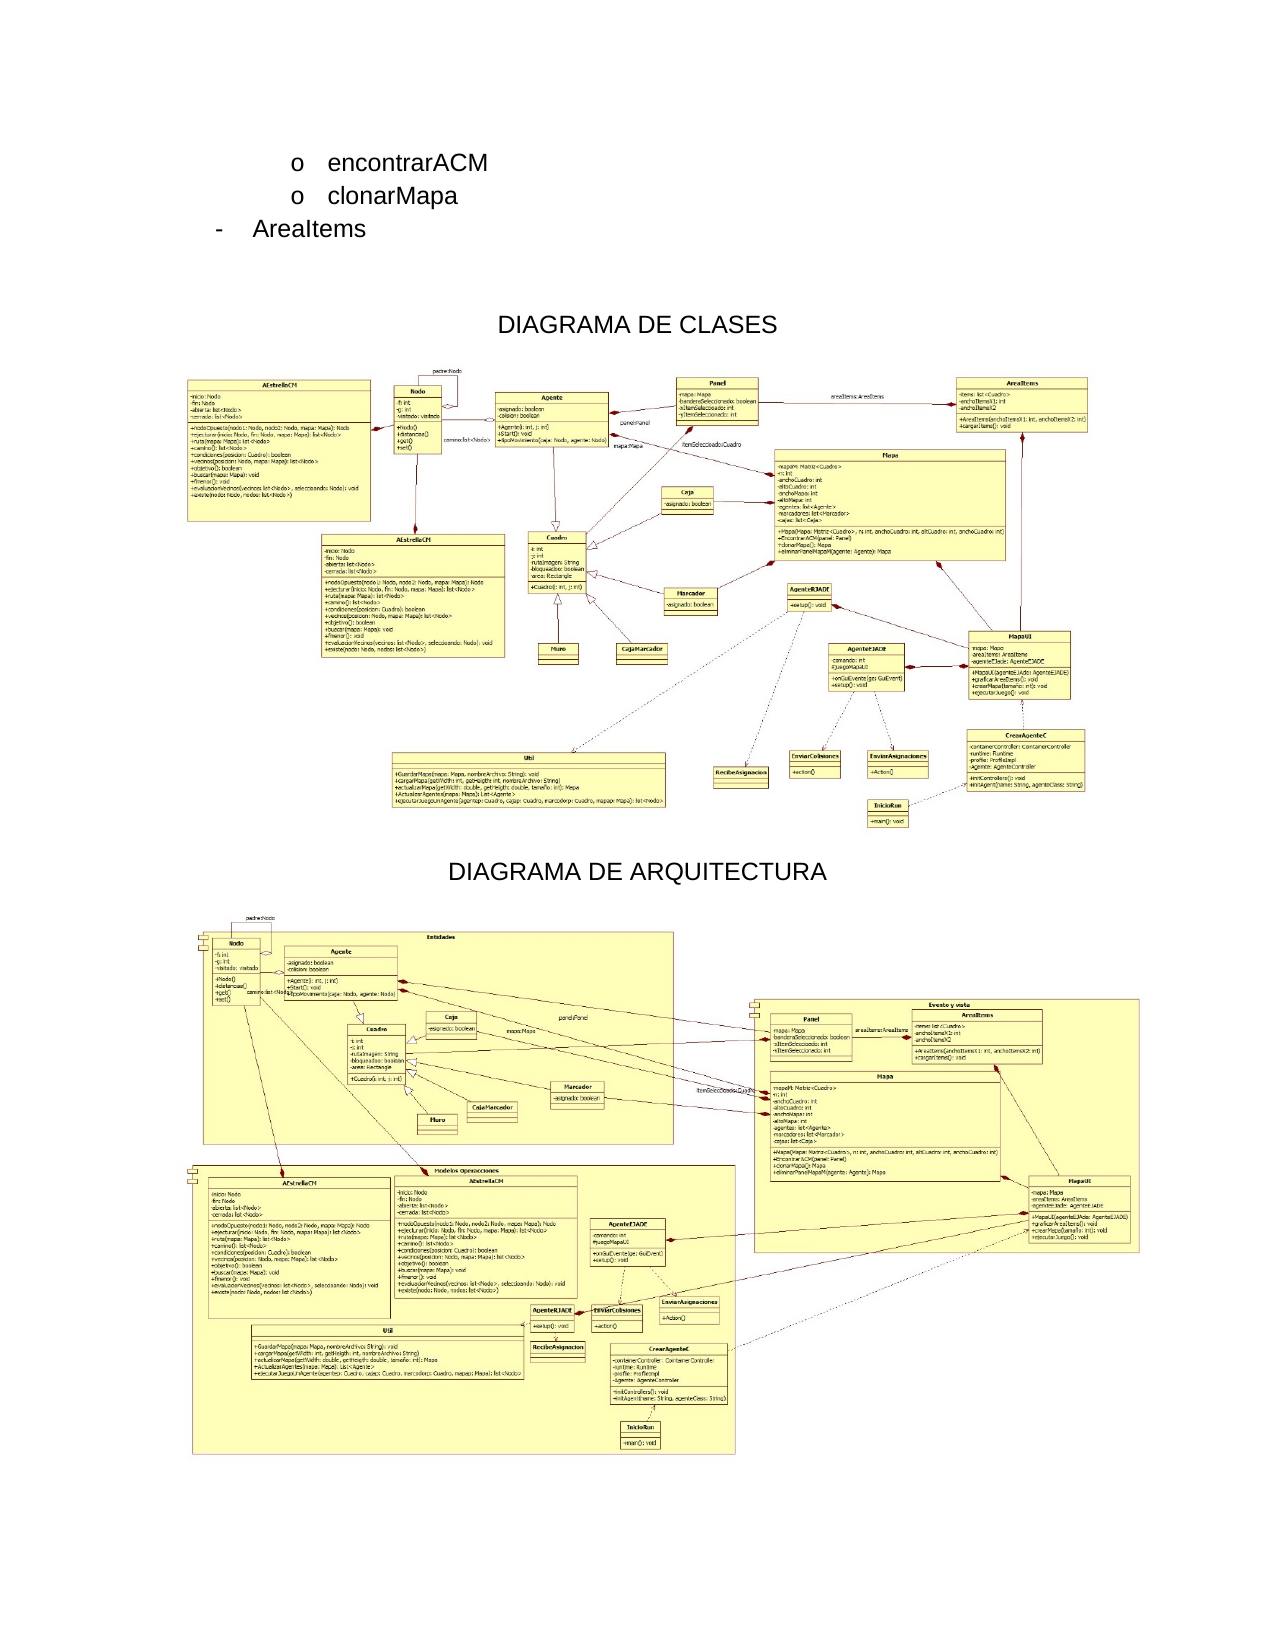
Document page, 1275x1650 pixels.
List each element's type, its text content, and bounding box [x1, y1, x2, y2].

text DIAGRAMA DE ARQUITECTURA [177, 857, 1098, 886]
picture [177, 904, 1149, 1464]
list AreaItems [215, 214, 1098, 243]
list encontrarACM [290, 148, 1098, 178]
picture [177, 357, 1098, 838]
list clonarMapa [290, 181, 1098, 212]
text DIAGRAMA DE CLASES [177, 310, 1098, 338]
